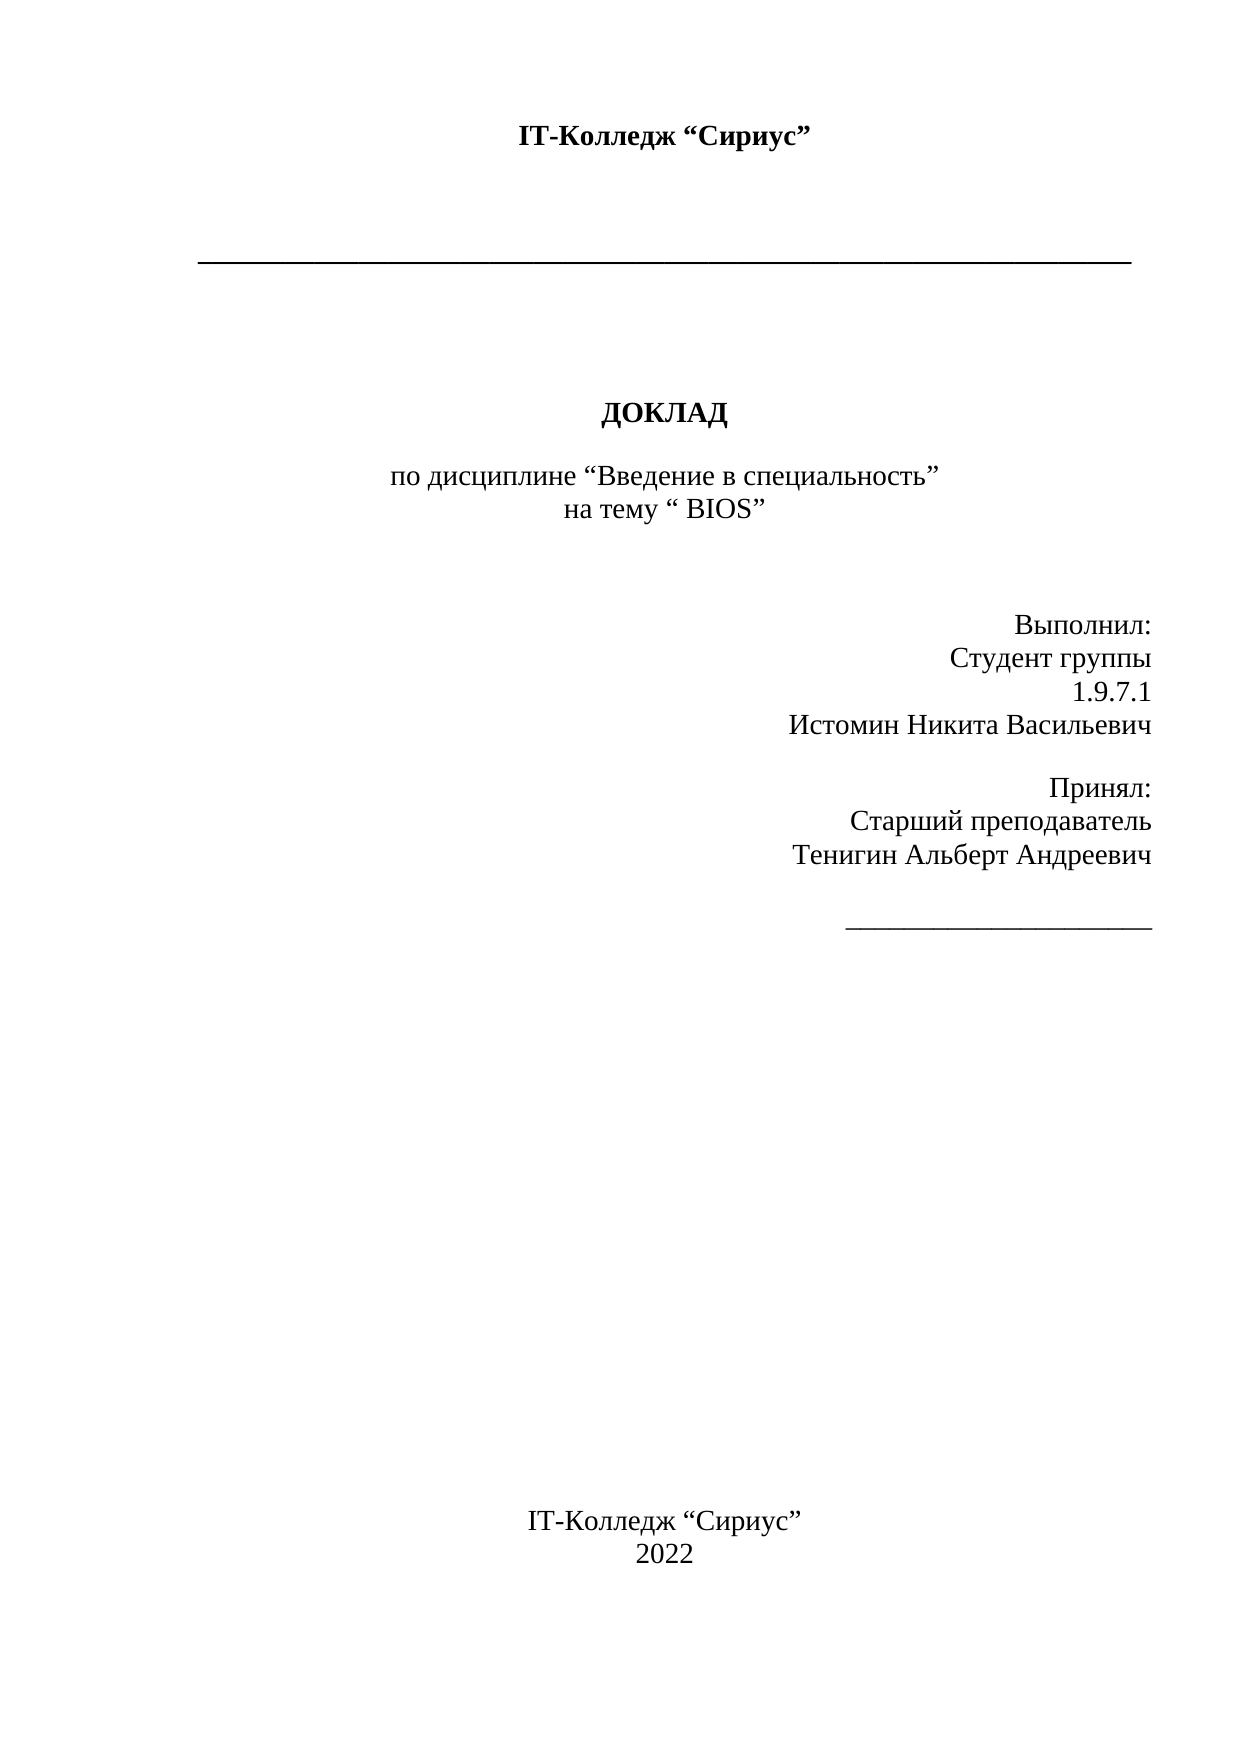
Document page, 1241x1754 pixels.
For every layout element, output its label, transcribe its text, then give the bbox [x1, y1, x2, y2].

text ДОКЛАД [177, 328, 1152, 429]
text IT-Колледж “Сириус” [177, 118, 1152, 152]
text _____________________ [177, 899, 1152, 933]
text Выполнил: Студент группы [177, 607, 1152, 674]
text Принял: [177, 770, 1152, 803]
text IT-Колледж “Сириус” 2022 [177, 1503, 1152, 1570]
text на тему “ BIOS” [177, 491, 1152, 525]
text по дисциплине “Введение в специальность” [177, 458, 1152, 491]
text 1.9.7.1 Истомин Никита Васильевич [177, 674, 1152, 741]
text ________________________________________________________________ [177, 233, 1152, 328]
text Старший преподаватель Тенигин Альберт Андреевич [177, 803, 1152, 870]
